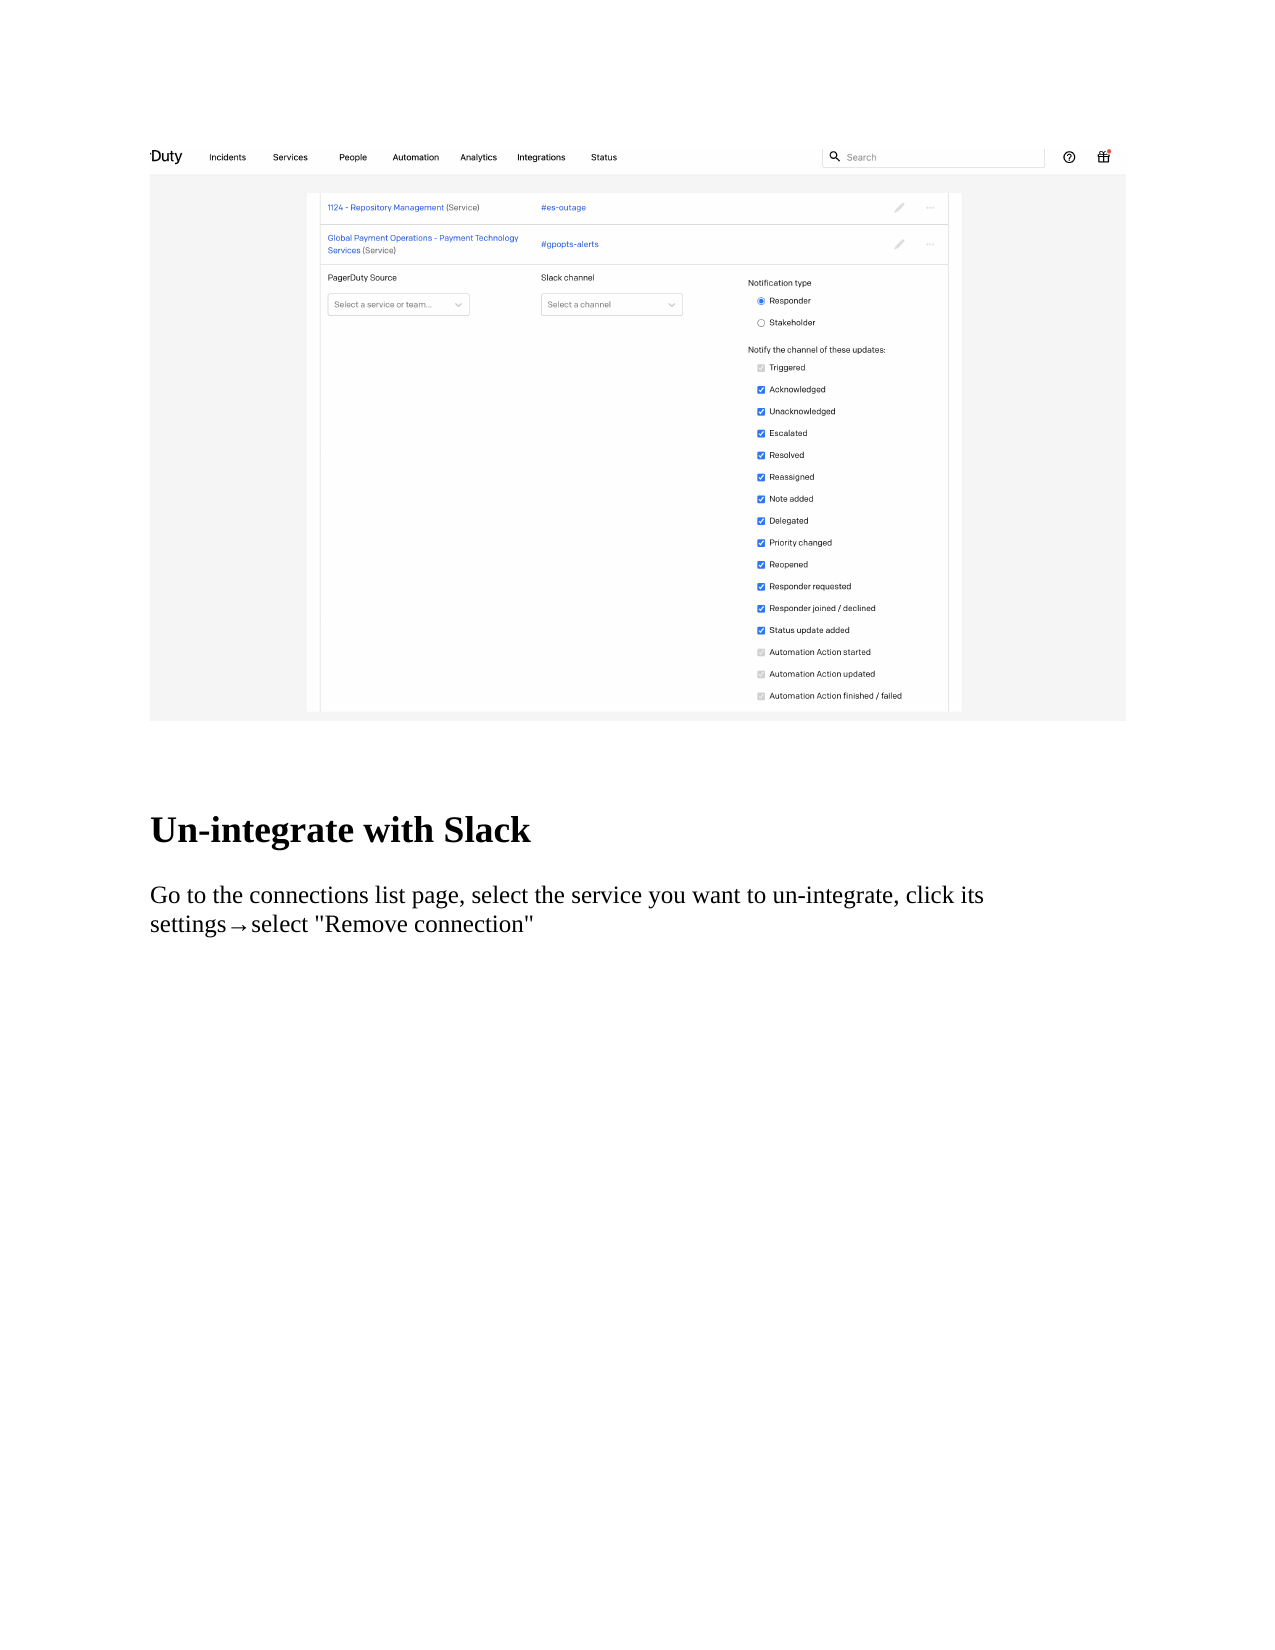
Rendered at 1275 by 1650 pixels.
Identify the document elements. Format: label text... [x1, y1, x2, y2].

subtitle Un-integrate with Slack [150, 808, 1125, 851]
picture [150, 149, 1126, 721]
text Go to the connections list page, select the service you want to un-integrate, click its settings→select "Remove connection" [150, 880, 1125, 937]
